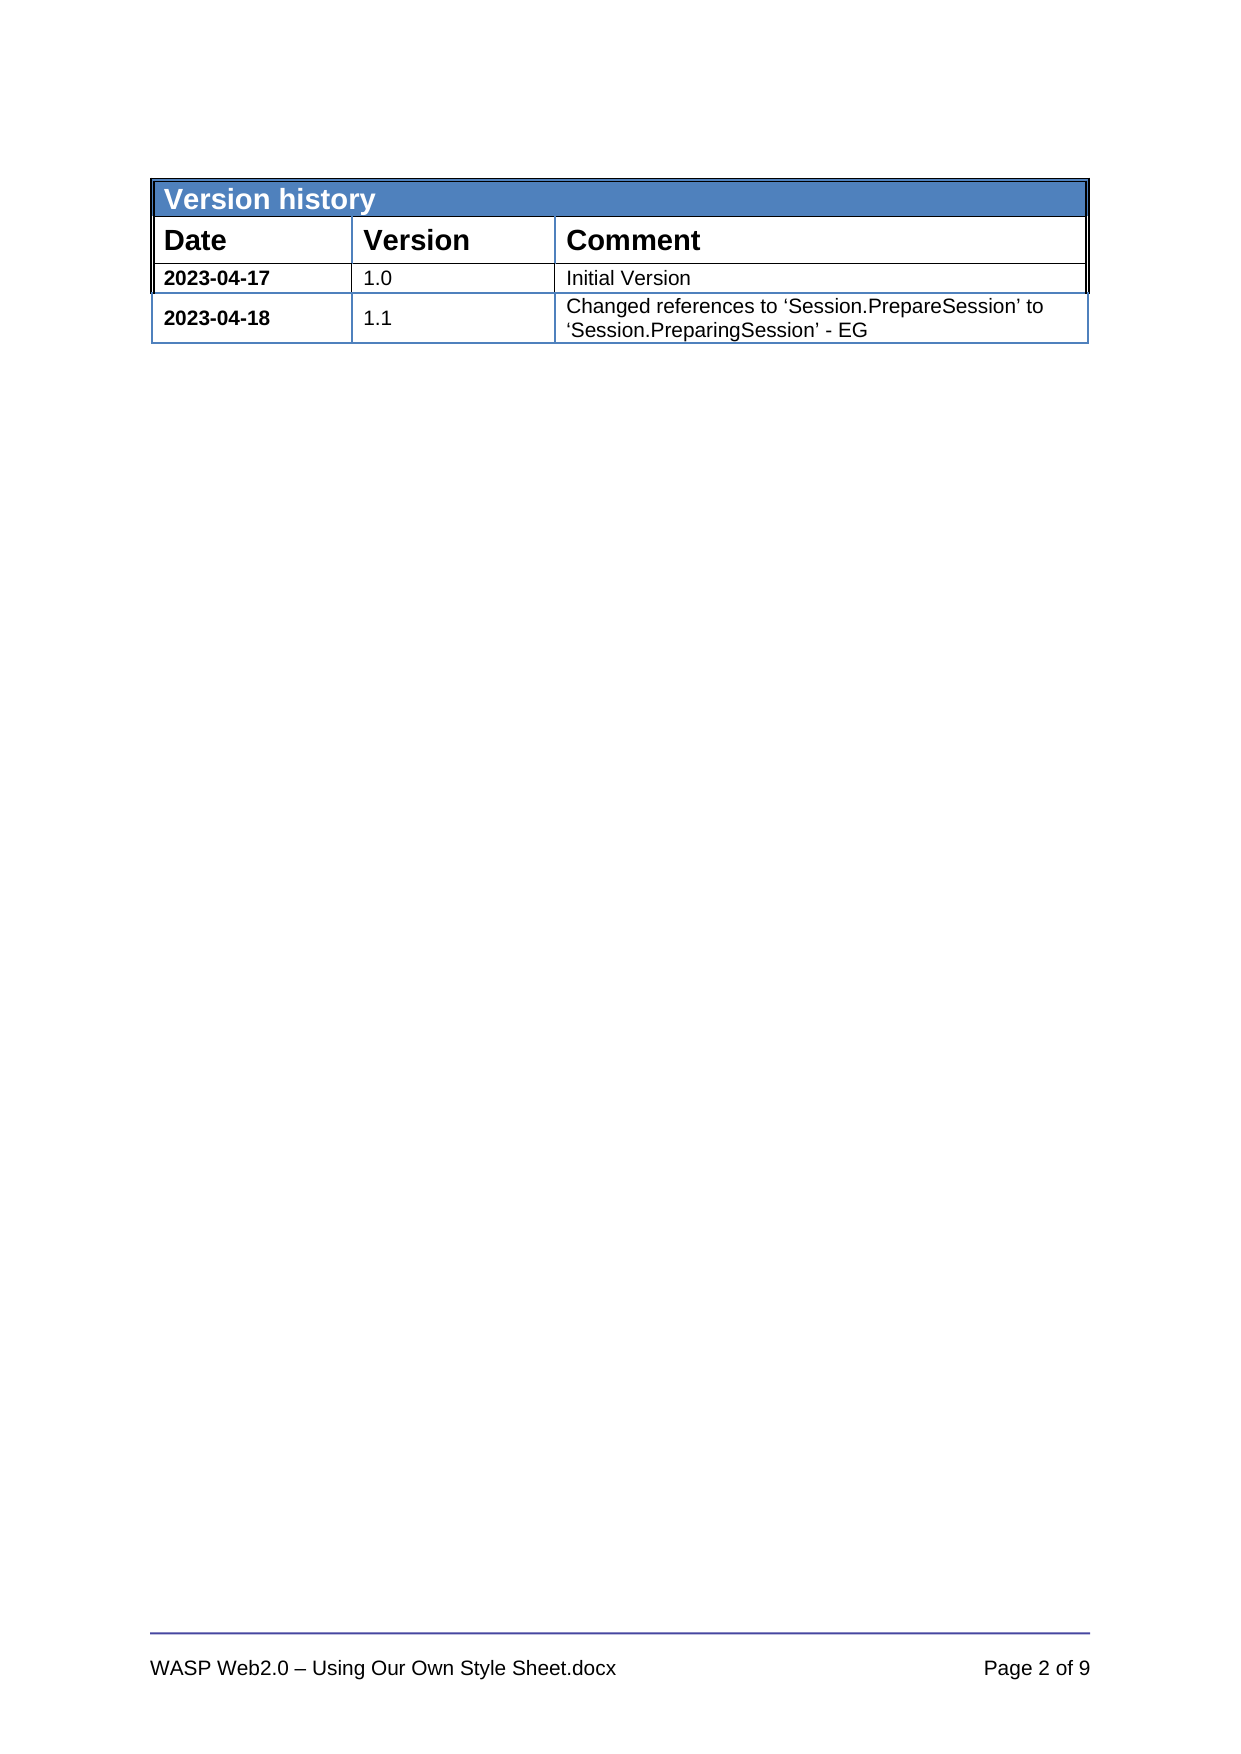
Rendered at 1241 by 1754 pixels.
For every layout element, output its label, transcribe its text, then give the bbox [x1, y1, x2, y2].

table_header Version history [155, 182, 1085, 216]
table_cell Date [155, 217, 351, 263]
table_cell Version [353, 217, 554, 263]
table_cell 2023-04-17 [155, 264, 351, 292]
table_cell Initial Version [555, 264, 1085, 292]
table_cell Comment [556, 217, 1085, 263]
table_cell 2023-04-18 [153, 294, 351, 342]
table_cell Changed references to ‘Session.PrepareSession’ to ‘Session.PreparingSession’ - EG [556, 294, 1087, 342]
table_cell 1.0 [352, 264, 554, 292]
table_cell 1.1 [353, 294, 554, 342]
